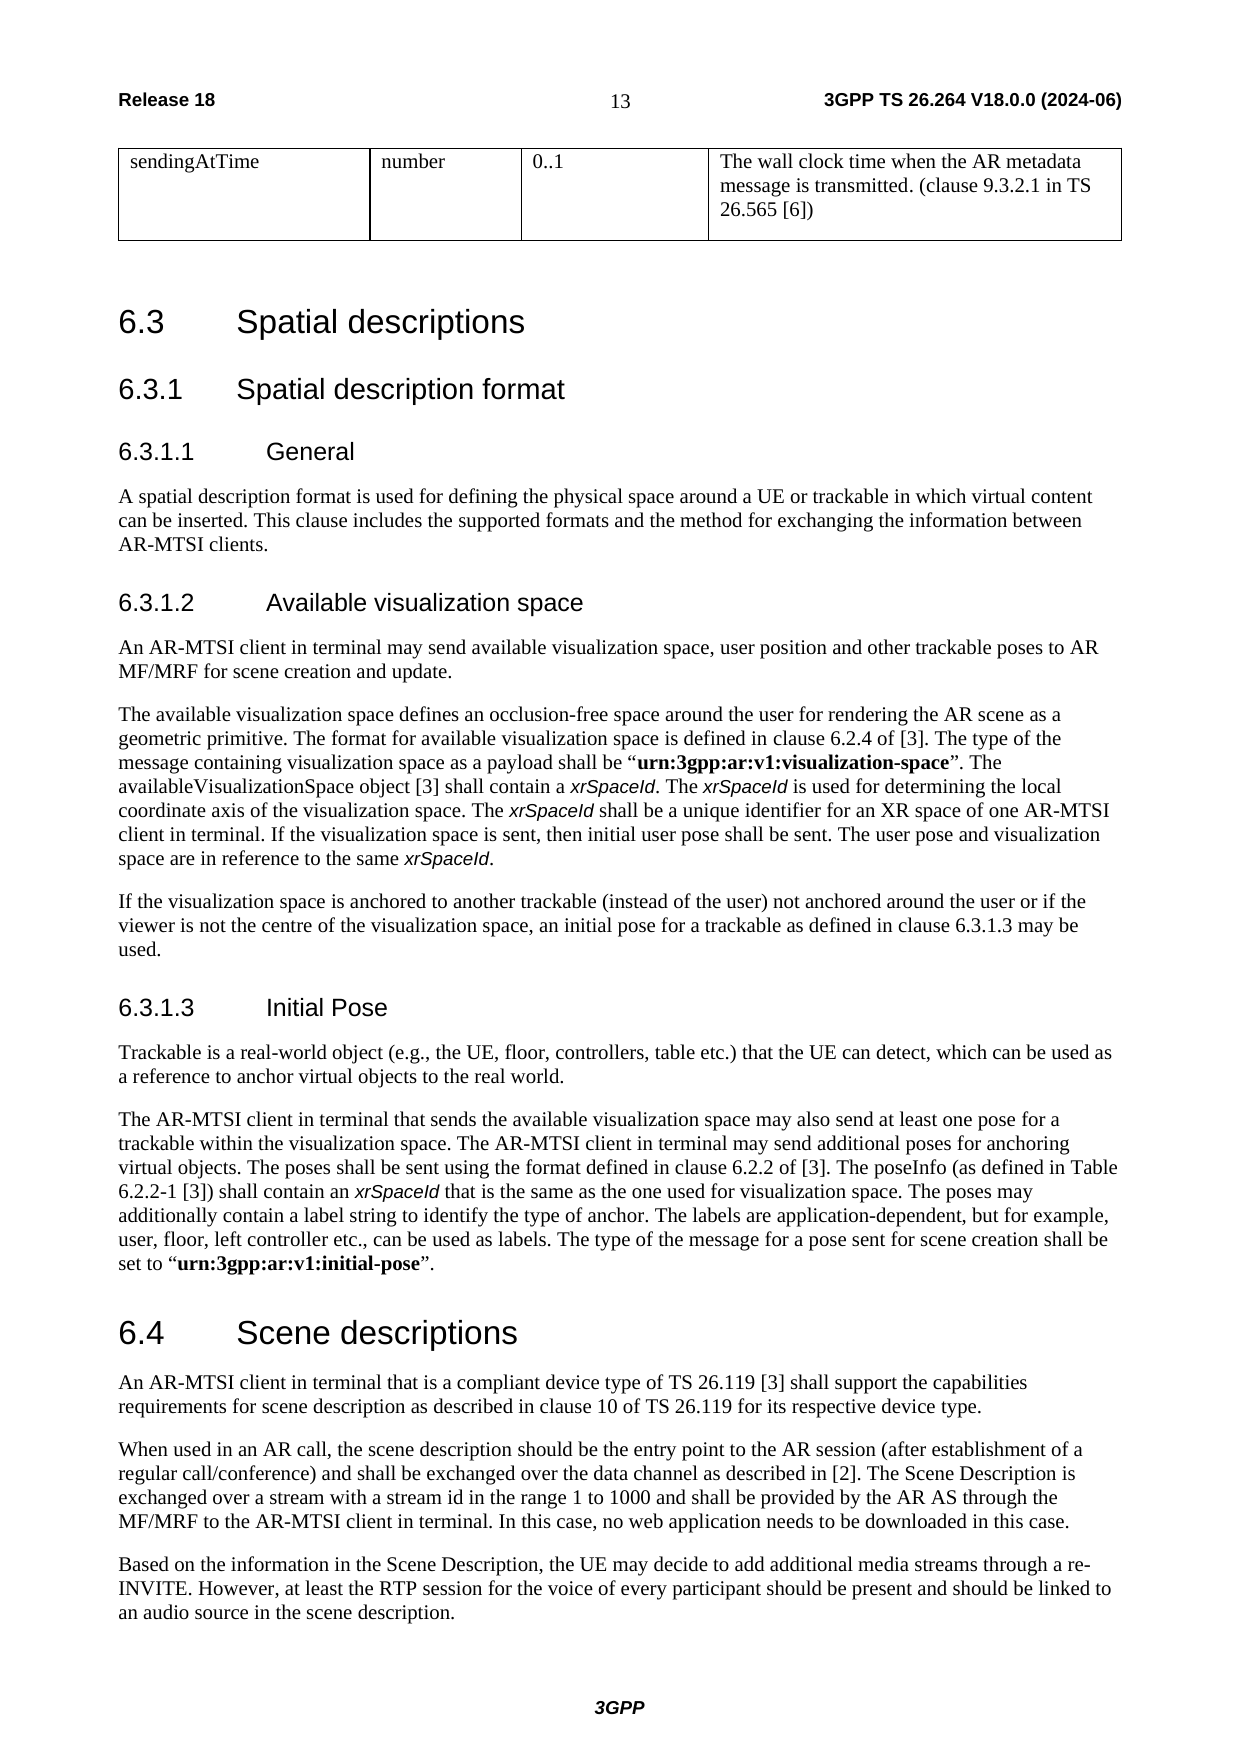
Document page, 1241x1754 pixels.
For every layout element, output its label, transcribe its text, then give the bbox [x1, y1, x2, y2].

subtitle 6.3 Spatial descriptions [118, 302, 1122, 341]
subtitle 6.3.1 Spatial description format [118, 372, 1122, 405]
table_cell 0..1 [522, 149, 708, 239]
text An AR-MTSI client in terminal may send available visualization space, user position and other trackable poses to AR MF/MRF for scene creation and update. [118, 635, 1122, 683]
text Based on the information in the Scene Description, the UE may decide to add additional media streams through a re-INVITE. However, at least the RTP session for the voice of every participant should be present and should be linked to an audio source in the scene description. [118, 1552, 1122, 1624]
text An AR-MTSI client in terminal that is a compliant device type of TS 26.119 [3] shall support the capabilities requirements for scene description as described in clause 10 of TS 26.119 for its respective device type. [118, 1370, 1122, 1418]
table_cell number [371, 149, 521, 239]
text Trackable is a real-world object (e.g., the UE, floor, controllers, table etc.) that the UE can detect, which can be used as a reference to anchor virtual objects to the real world. [118, 1040, 1122, 1088]
text When used in an AR call, the scene description should be the entry point to the AR session (after establishment of a regular call/conference) and shall be exchanged over the data channel as described in [2]. The Scene Description is exchanged over a stream with a stream id in the range 1 to 1000 and shall be provided by the AR AS through the MF/MRF to the AR-MTSI client in terminal. In this case, no web application needs to be downloaded in this case. [118, 1437, 1122, 1533]
text If the visualization space is anchored to another trackable (instead of the user) not anchored around the user or if the viewer is not the centre of the visualization space, an initial pose for a trackable as defined in clause 6.3.1.3 may be used. [118, 889, 1122, 961]
subtitle 6.3.1.1 General [118, 437, 1122, 465]
subtitle 6.3.1.2 Available visualization space [118, 587, 1122, 616]
text The available visualization space defines an occlusion-free space around the user for rendering the AR scene as a geometric primitive. The format for available visualization space is defined in clause 6.2.4 of [3]. The type of the message containing visualization space as a payload shall be “urn:3gpp:ar:v1:visualization-space”. The availableVisualizationSpace object [3] shall contain a xrSpaceId. The xrSpaceId is used for determining the local coordinate axis of the visualization space. The xrSpaceId shall be a unique identifier for an XR space of one AR-MTSI client in terminal. If the visualization space is sent, then initial user pose shall be sent. The user pose and visualization space are in reference to the same xrSpaceId. [118, 702, 1122, 870]
subtitle 6.3.1.3 Initial Pose [118, 992, 1122, 1021]
table_cell sendingAtTime [119, 149, 369, 239]
table_cell The wall clock time when the AR metadata message is transmitted. (clause 9.3.2.1 in TS 26.565 [6]) [709, 149, 1121, 239]
text A spatial description format is used for defining the physical space around a UE or trackable in which virtual content can be inserted. This clause includes the supported formats and the method for exchanging the information between AR-MTSI clients. [118, 484, 1122, 556]
subtitle 6.4 Scene descriptions [118, 1313, 1122, 1351]
text The AR-MTSI client in terminal that sends the available visualization space may also send at least one pose for a trackable within the visualization space. The AR-MTSI client in terminal may send additional poses for anchoring virtual objects. The poses shall be sent using the format defined in clause 6.2.2 of [3]. The poseInfo (as defined in Table 6.2.2-1 [3]) shall contain an xrSpaceId that is the same as the one used for visualization space. The poses may additionally contain a label string to identify the type of anchor. The labels are application-dependent, but for example, user, floor, left controller etc., can be used as labels. The type of the message for a pose sent for scene creation shall be set to “urn:3gpp:ar:v1:initial-pose”. [118, 1107, 1122, 1275]
